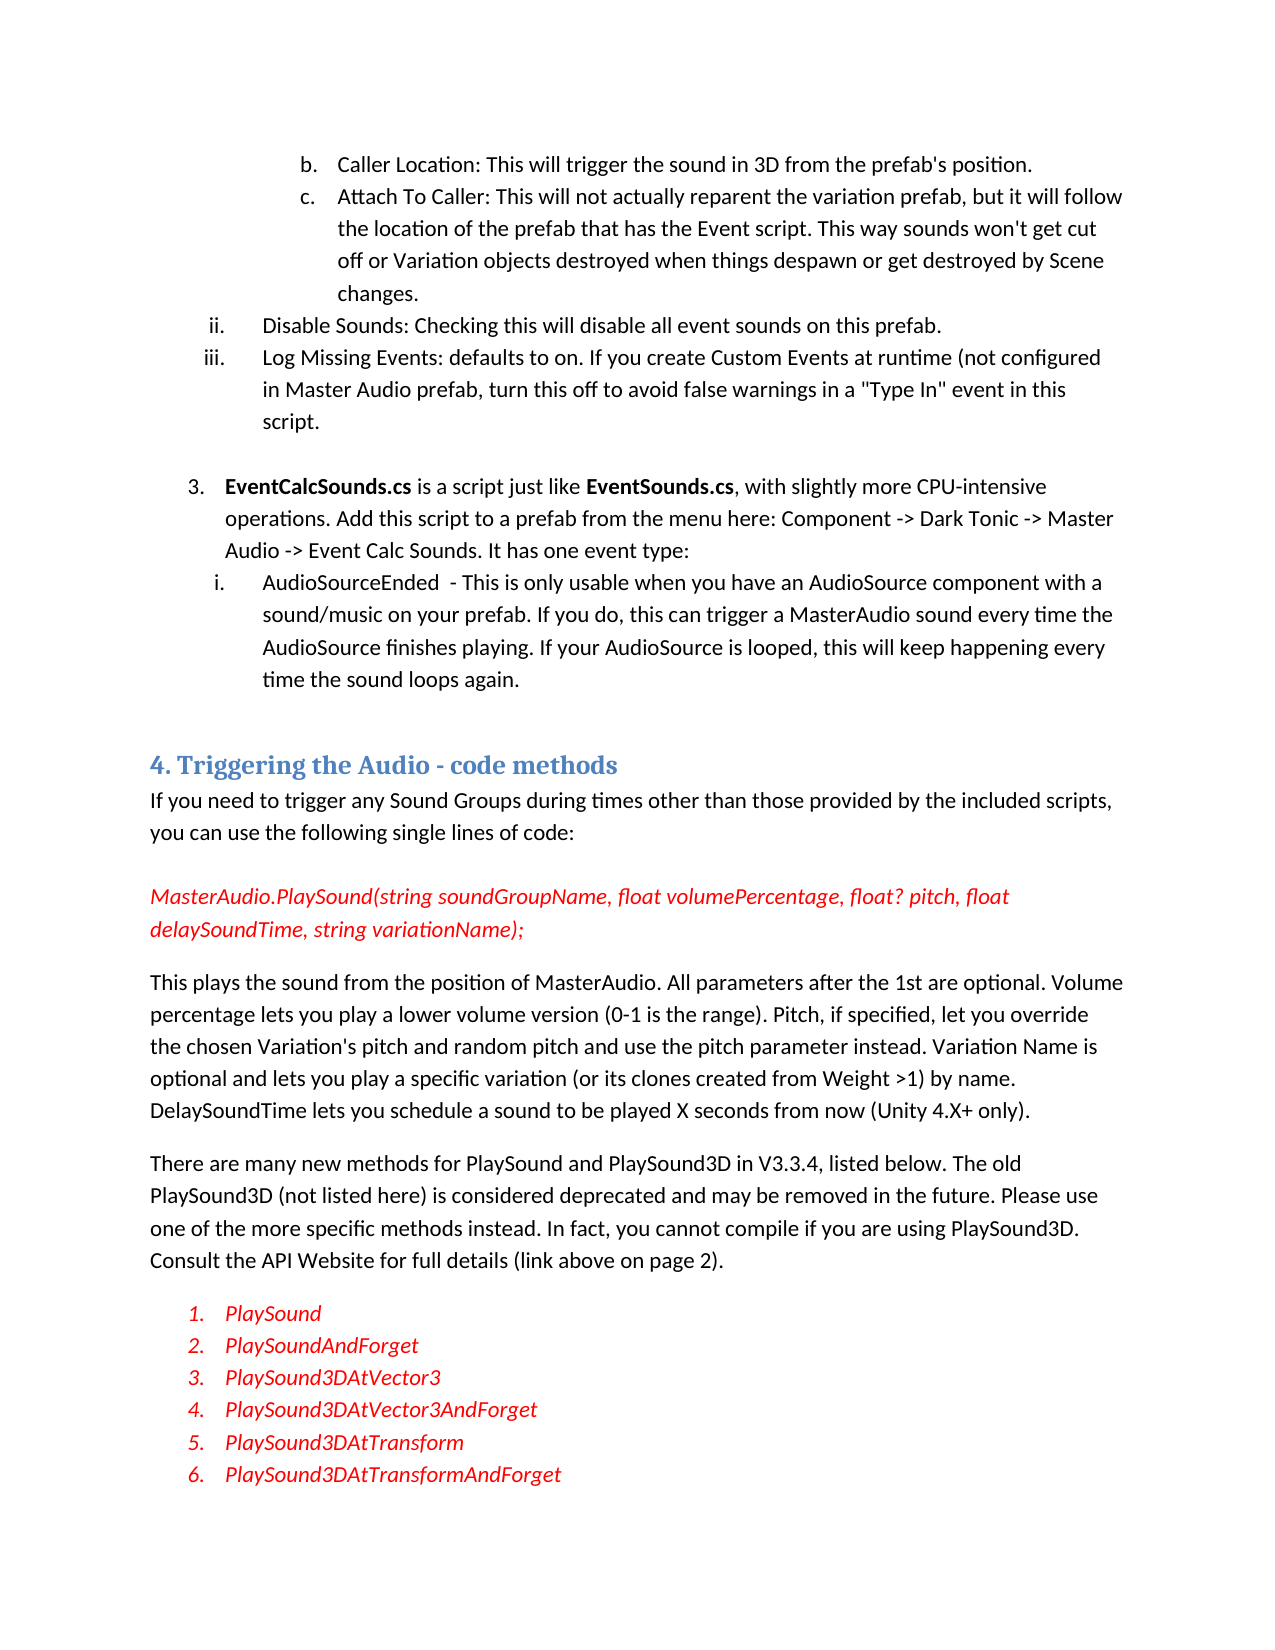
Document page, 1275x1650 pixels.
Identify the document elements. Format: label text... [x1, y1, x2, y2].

text There are many new methods for PlaySound and PlaySound3D in V3.3.4, listed below. The old PlaySound3D (not listed here) is considered deprecated and may be removed in the future. Please use one of the more specific methods instead. In fact, you cannot compile if you are using PlaySound3D. Consult the API Website for full details (link above on page 2). [150, 1149, 1125, 1274]
list Caller Location: This will trigger the sound in 3D from the prefab's position. [300, 150, 1125, 178]
list MasterAudio.PlaySound(string soundGroupName, float volumePercentage, float? pitch, float delaySoundTime, string variationName); [150, 882, 1125, 943]
list Log Missing Events: defaults to on. If you create Custom Events at runtime (not configured in Master Audio prefab, turn this off to avoid false warnings in a "Type In" event in this script. [225, 343, 1125, 436]
list PlaySound [187, 1299, 1125, 1327]
list Attach To Caller: This will not actually reparent the variation prefab, but it will follow the location of the prefab that has the Event script. This way sounds won't get cut off or Variation objects destroyed when things despawn or get destroyed by Scene changes. [300, 182, 1125, 307]
list PlaySoundAndForget [187, 1331, 1125, 1359]
list AudioSourceEnded - This is only usable when you have an AudioSource component with a sound/music on your prefab. If you do, this can trigger a MasterAudio sound every time the AudioSource finishes playing. If your AudioSource is looped, this will keep happening every time the sound loops again. [225, 568, 1125, 693]
subtitle 4. Triggering the Audio - code methods [150, 750, 1125, 781]
list PlaySound3DAtTransformAndForget [187, 1460, 1125, 1488]
list PlaySound3DAtVector3 [187, 1363, 1125, 1391]
list EventCalcSounds.cs is a script just like EventSounds.cs, with slightly more CPU-intensive operations. Add this script to a prefab from the menu here: Component -> Dark Tonic -> Master Audio -> Event Calc Sounds. It has one event type: [187, 472, 1125, 564]
list PlaySound3DAtVector3AndForget [187, 1396, 1125, 1424]
text This plays the sound from the position of MasterAudio. All parameters after the 1st are optional. Volume percentage lets you play a lower volume version (0-1 is the range). Pitch, if specified, let you override the chosen Variation's pitch and random pitch and use the pitch parameter instead. Variation Name is optional and lets you play a specific variation (or its clones created from Weight >1) by name. DelaySoundTime lets you schedule a sound to be played X seconds from now (Unity 4.X+ only). [150, 968, 1125, 1124]
list Disable Sounds: Checking this will disable all event sounds on this prefab. [225, 311, 1125, 339]
list PlaySound3DAtTransform [187, 1428, 1125, 1456]
list If you need to trigger any Sound Groups during times other than those provided by the included scripts, you can use the following single lines of code: [150, 786, 1125, 846]
